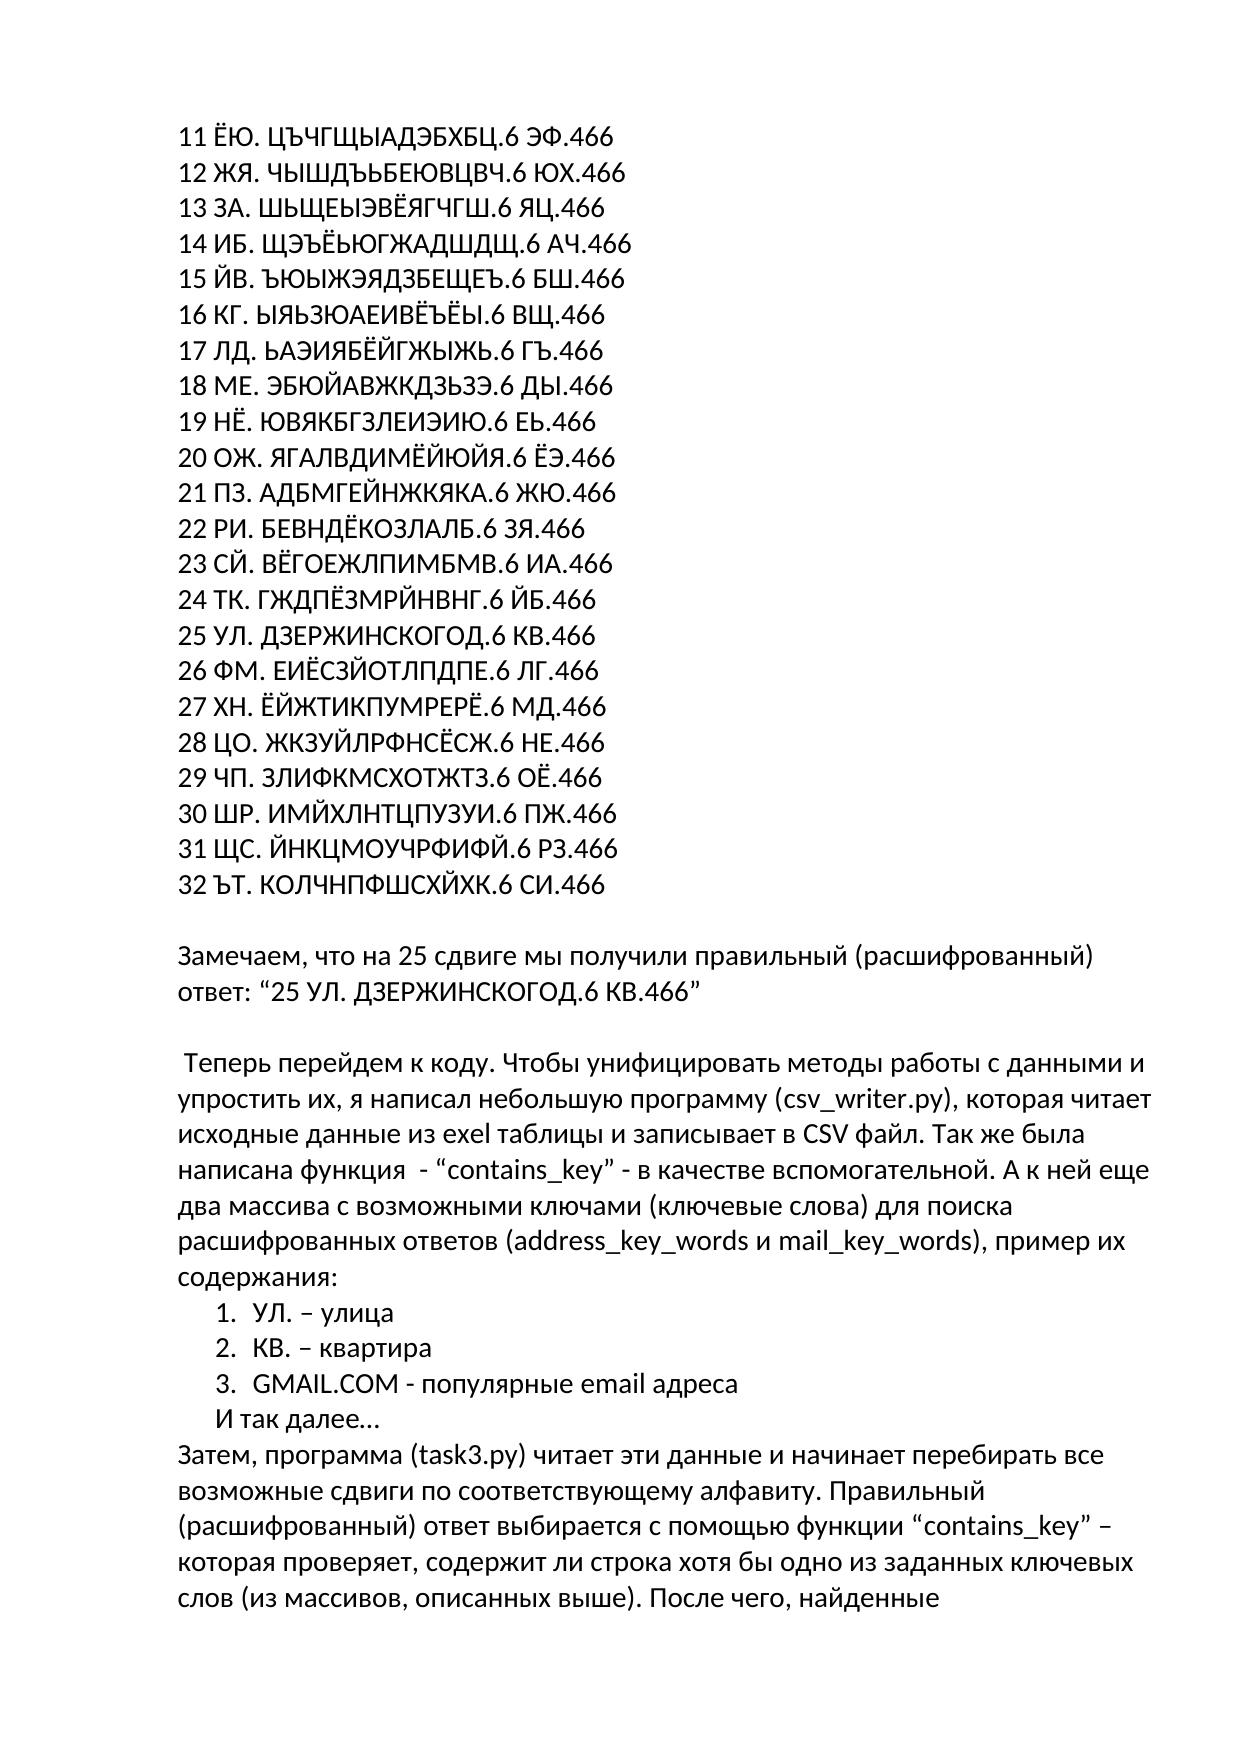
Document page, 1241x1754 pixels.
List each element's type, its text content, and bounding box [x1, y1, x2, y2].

text 25 УЛ. ДЗЕРЖИНСКОГОД.6 КВ.466 [177, 617, 1152, 652]
text 30 ШР. ИМЙХЛНТЦПУЗУИ.6 ПЖ.466 [177, 795, 1152, 831]
list GMAIL.COM - популярные email адреса [215, 1365, 1152, 1401]
text 32 ЪТ. КОЛЧНПФШСХЙХК.6 СИ.466 Замечаем, что на 25 сдвиге мы получили правильный (расшифрованный) ответ: “25 УЛ. ДЗЕРЖИНСКОГОД.6 КВ.466” [177, 866, 1152, 1009]
list УЛ. – улица [215, 1294, 1152, 1329]
text 20 ОЖ. ЯГАЛВДИМЁЙЮЙЯ.6 ЁЭ.466 [177, 439, 1152, 474]
text 19 НЁ. ЮВЯКБГЗЛЕИЭИЮ.6 ЕЬ.466 [177, 403, 1152, 439]
text 14 ИБ. ЩЭЪЁЬЮГЖАДШДЩ.6 АЧ.466 [177, 225, 1152, 261]
text 15 ЙВ. ЪЮЫЖЭЯДЗБЕЩЕЪ.6 БШ.466 [177, 261, 1152, 296]
text 26 ФМ. ЕИЁСЗЙОТЛПДПЕ.6 ЛГ.466 [177, 652, 1152, 688]
list КВ. – квартира [215, 1329, 1152, 1365]
text 28 ЦО. ЖКЗУЙЛРФНСЁСЖ.6 НЕ.466 [177, 724, 1152, 759]
text 13 ЗА. ШЬЩЕЫЭВЁЯГЧГШ.6 ЯЦ.466 [177, 189, 1152, 225]
text 12 ЖЯ. ЧЫШДЪЬБЕЮВЦВЧ.6 ЮХ.466 [177, 154, 1152, 189]
text 22 РИ. БЕВНДЁКОЗЛАЛБ.6 ЗЯ.466 [177, 510, 1152, 546]
text И так далее… [215, 1401, 1152, 1436]
text 17 ЛД. ЬАЭИЯБЁЙГЖЫЖЬ.6 ГЪ.466 [177, 332, 1152, 367]
text 11 ЁЮ. ЦЪЧГЩЫАДЭБХБЦ.6 ЭФ.466 [177, 118, 1152, 154]
text Теперь перейдем к коду. Чтобы унифицировать методы работы с данными и упростить их, я написал небольшую программу (csv_writer.py), которая читает исходные данные из exel таблицы и записывает в CSV файл. Так же была написана функция - “contains_key” - в качестве вспомогательной. А к ней еще два массива с возможными ключами (ключевые слова) для поиска расшифрованных ответов (address_key_words и mail_key_words), пример их содержания: [177, 1009, 1152, 1294]
text 21 ПЗ. АДБМГЕЙНЖКЯКА.6 ЖЮ.466 [177, 474, 1152, 510]
text 16 КГ. ЫЯЬЗЮАЕИВЁЪЁЫ.6 ВЩ.466 [177, 296, 1152, 332]
text 23 СЙ. ВЁГОЕЖЛПИМБМВ.6 ИА.466 [177, 546, 1152, 581]
text 27 ХН. ЁЙЖТИКПУМРЕРЁ.6 МД.466 [177, 688, 1152, 724]
text 18 МЕ. ЭБЮЙАВЖКДЗЬЗЭ.6 ДЫ.466 [177, 367, 1152, 403]
text 29 ЧП. ЗЛИФКМСХОТЖТЗ.6 ОЁ.466 [177, 759, 1152, 795]
text 31 ЩС. ЙНКЦМОУЧРФИФЙ.6 РЗ.466 [177, 831, 1152, 866]
text 24 ТК. ГЖДПЁЗМРЙНВНГ.6 ЙБ.466 [177, 581, 1152, 617]
